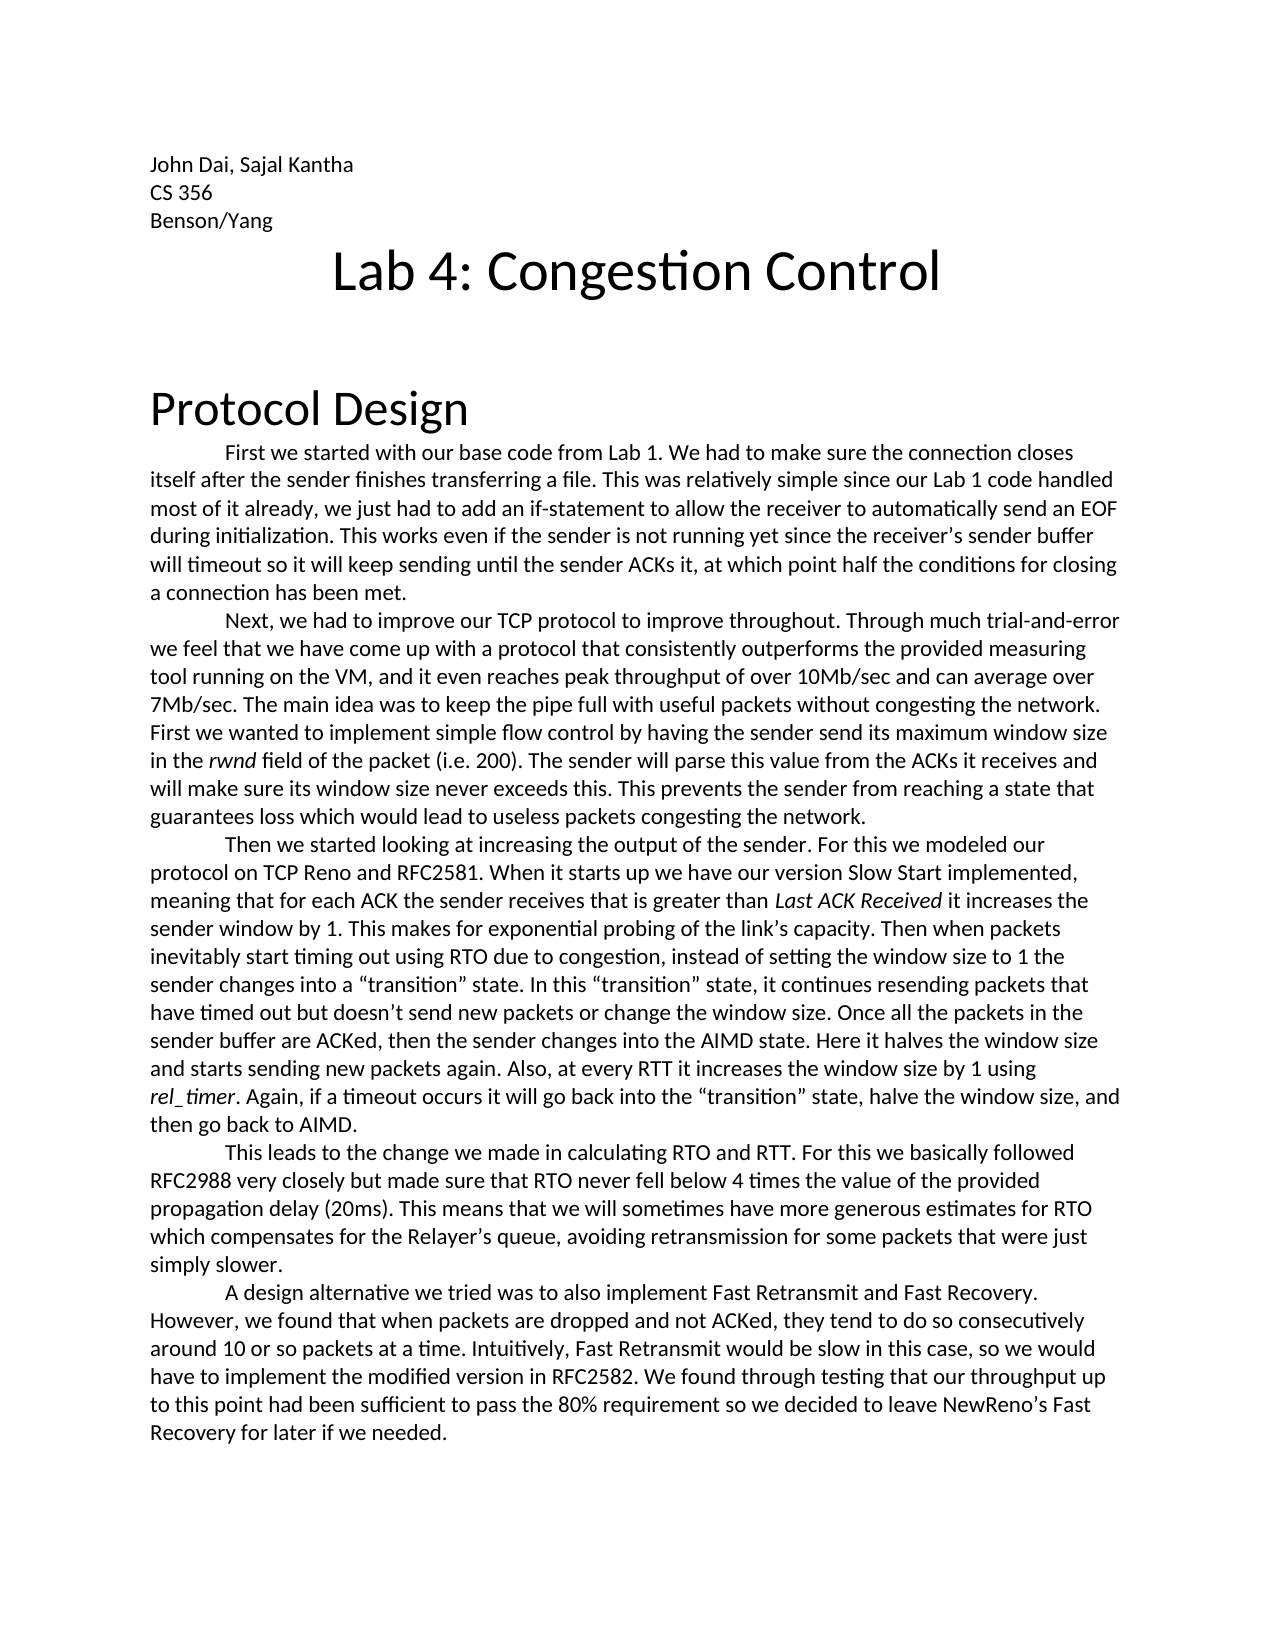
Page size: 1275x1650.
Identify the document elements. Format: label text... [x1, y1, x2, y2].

text Next, we had to improve our TCP protocol to improve throughout. Through much trial-and-error we feel that we have come up with a protocol that consistently outperforms the provided measuring tool running on the VM, and it even reaches peak throughput of over 10Mb/sec and can average over 7Mb/sec. The main idea was to keep the pipe full with useful packets without congesting the network. First we wanted to implement simple flow control by having the sender send its maximum window size in the rwnd field of the packet (i.e. 200). The sender will parse this value from the ACKs it receives and will make sure its window size never exceeds this. This prevents the sender from reaching a state that guarantees loss which would lead to useless packets congesting the network. [150, 606, 1125, 830]
text First we started with our base code from Lab 1. We had to make sure the connection closes itself after the sender finishes transferring a file. This was relatively simple since our Lab 1 code handled most of it already, we just had to add an if-statement to allow the receiver to automatically send an EOF during initialization. This works even if the sender is not running yet since the receiver’s sender buffer will timeout so it will keep sending until the sender ACKs it, at which point half the conditions for closing a connection has been met. [150, 438, 1125, 606]
text Protocol Design [150, 377, 1125, 438]
text John Dai, Sajal Kantha [150, 150, 1125, 178]
text Benson/Yang [150, 206, 1125, 234]
text Then we started looking at increasing the output of the sender. For this we modeled our protocol on TCP Reno and RFC2581. When it starts up we have our version Slow Start implemented, meaning that for each ACK the sender receives that is greater than Last ACK Received it increases the sender window by 1. This makes for exponential probing of the link’s capacity. Then when packets inevitably start timing out using RTO due to congestion, instead of setting the window size to 1 the sender changes into a “transition” state. In this “transition” state, it continues resending packets that have timed out but doesn’t send new packets or change the window size. Once all the packets in the sender buffer are ACKed, then the sender changes into the AIMD state. Here it halves the window size and starts sending new packets again. Also, at every RTT it increases the window size by 1 using rel_timer. Again, if a timeout occurs it will go back into the “transition” state, halve the window size, and then go back to AIMD. [150, 830, 1125, 1138]
text This leads to the change we made in calculating RTO and RTT. For this we basically followed RFC2988 very closely but made sure that RTO never fell below 4 times the value of the provided propagation delay (20ms). This means that we will sometimes have more generous estimates for RTO which compensates for the Relayer’s queue, avoiding retransmission for some packets that were just simply slower. [150, 1138, 1125, 1278]
text A design alternative we tried was to also implement Fast Retransmit and Fast Recovery. However, we found that when packets are dropped and not ACKed, they tend to do so consecutively around 10 or so packets at a time. Intuitively, Fast Retransmit would be slow in this case, so we would have to implement the modified version in RFC2582. We found through testing that our throughput up to this point had been sufficient to pass the 80% requirement so we decided to leave NewReno’s Fast Recovery for later if we needed. [150, 1278, 1125, 1446]
text CS 356 [150, 178, 1125, 206]
text Lab 4: Congestion Control [150, 234, 1125, 305]
